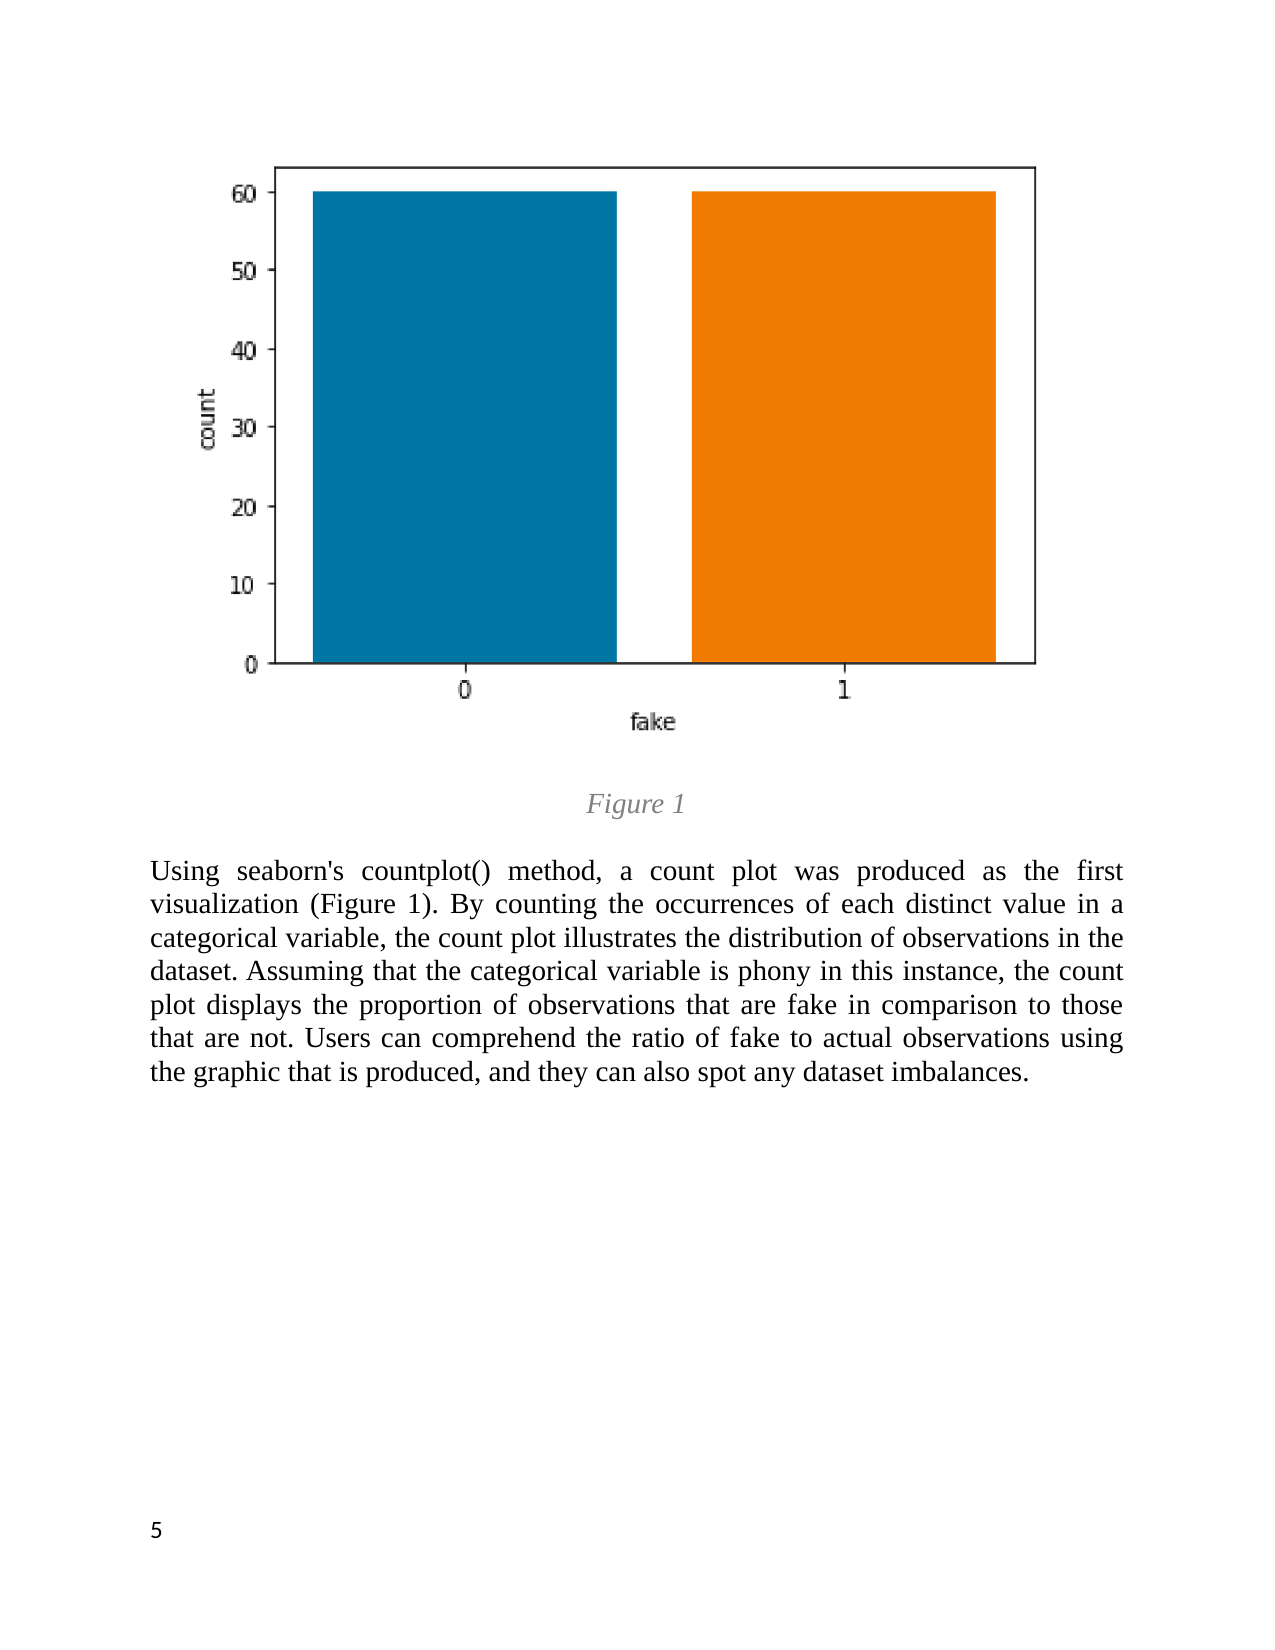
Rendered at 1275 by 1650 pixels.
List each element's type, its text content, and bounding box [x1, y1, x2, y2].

picture [150, 150, 1125, 753]
text Using seaborn's countplot() method, a count plot was produced as the first visualization (Figure 1). By counting the occurrences of each distinct value in a categorical variable, the count plot illustrates the distribution of observations in the dataset. Assuming that the categorical variable is phony in this instance, the count plot displays the proportion of observations that are fake in comparison to those that are not. Users can comprehend the ratio of fake to actual observations using the graphic that is produced, and they can also spot any dataset imbalances. [150, 853, 1125, 1088]
text Figure 1 [150, 786, 1125, 819]
